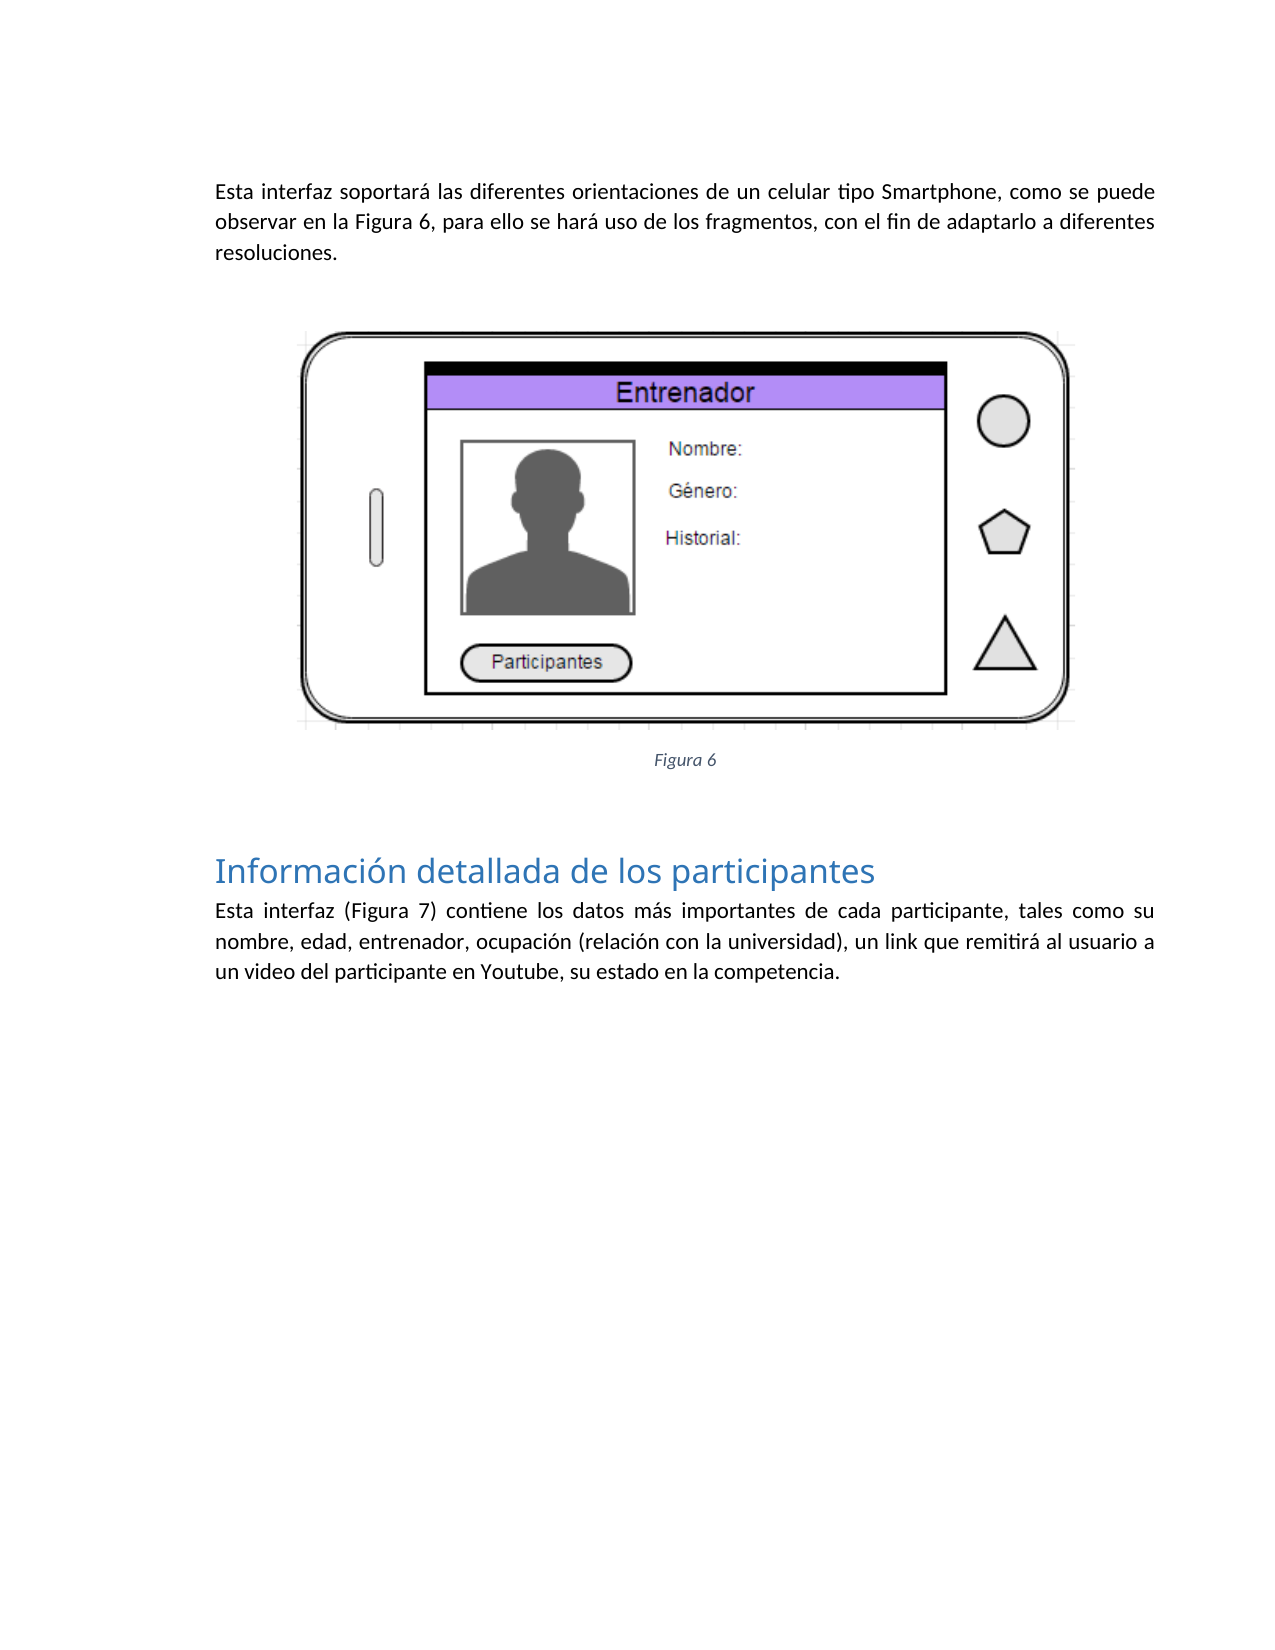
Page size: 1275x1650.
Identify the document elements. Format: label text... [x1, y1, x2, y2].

text Esta interfaz (Figura 7) contiene los datos más importantes de cada participante, tales como su nombre, edad, entrenador, ocupación (relación con la universidad), un link que remitirá al usuario a un video del participante en Youtube, su estado en la competencia. [215, 897, 1157, 985]
subtitle Información detallada de los participantes [215, 848, 1157, 893]
picture [296, 331, 1075, 730]
text Esta interfaz soportará las diferentes orientaciones de un celular tipo Smartphone, como se puede observar en la Figura 6, para ello se hará uso de los fragmentos, con el fin de adaptarlo a diferentes resoluciones. [215, 177, 1157, 266]
